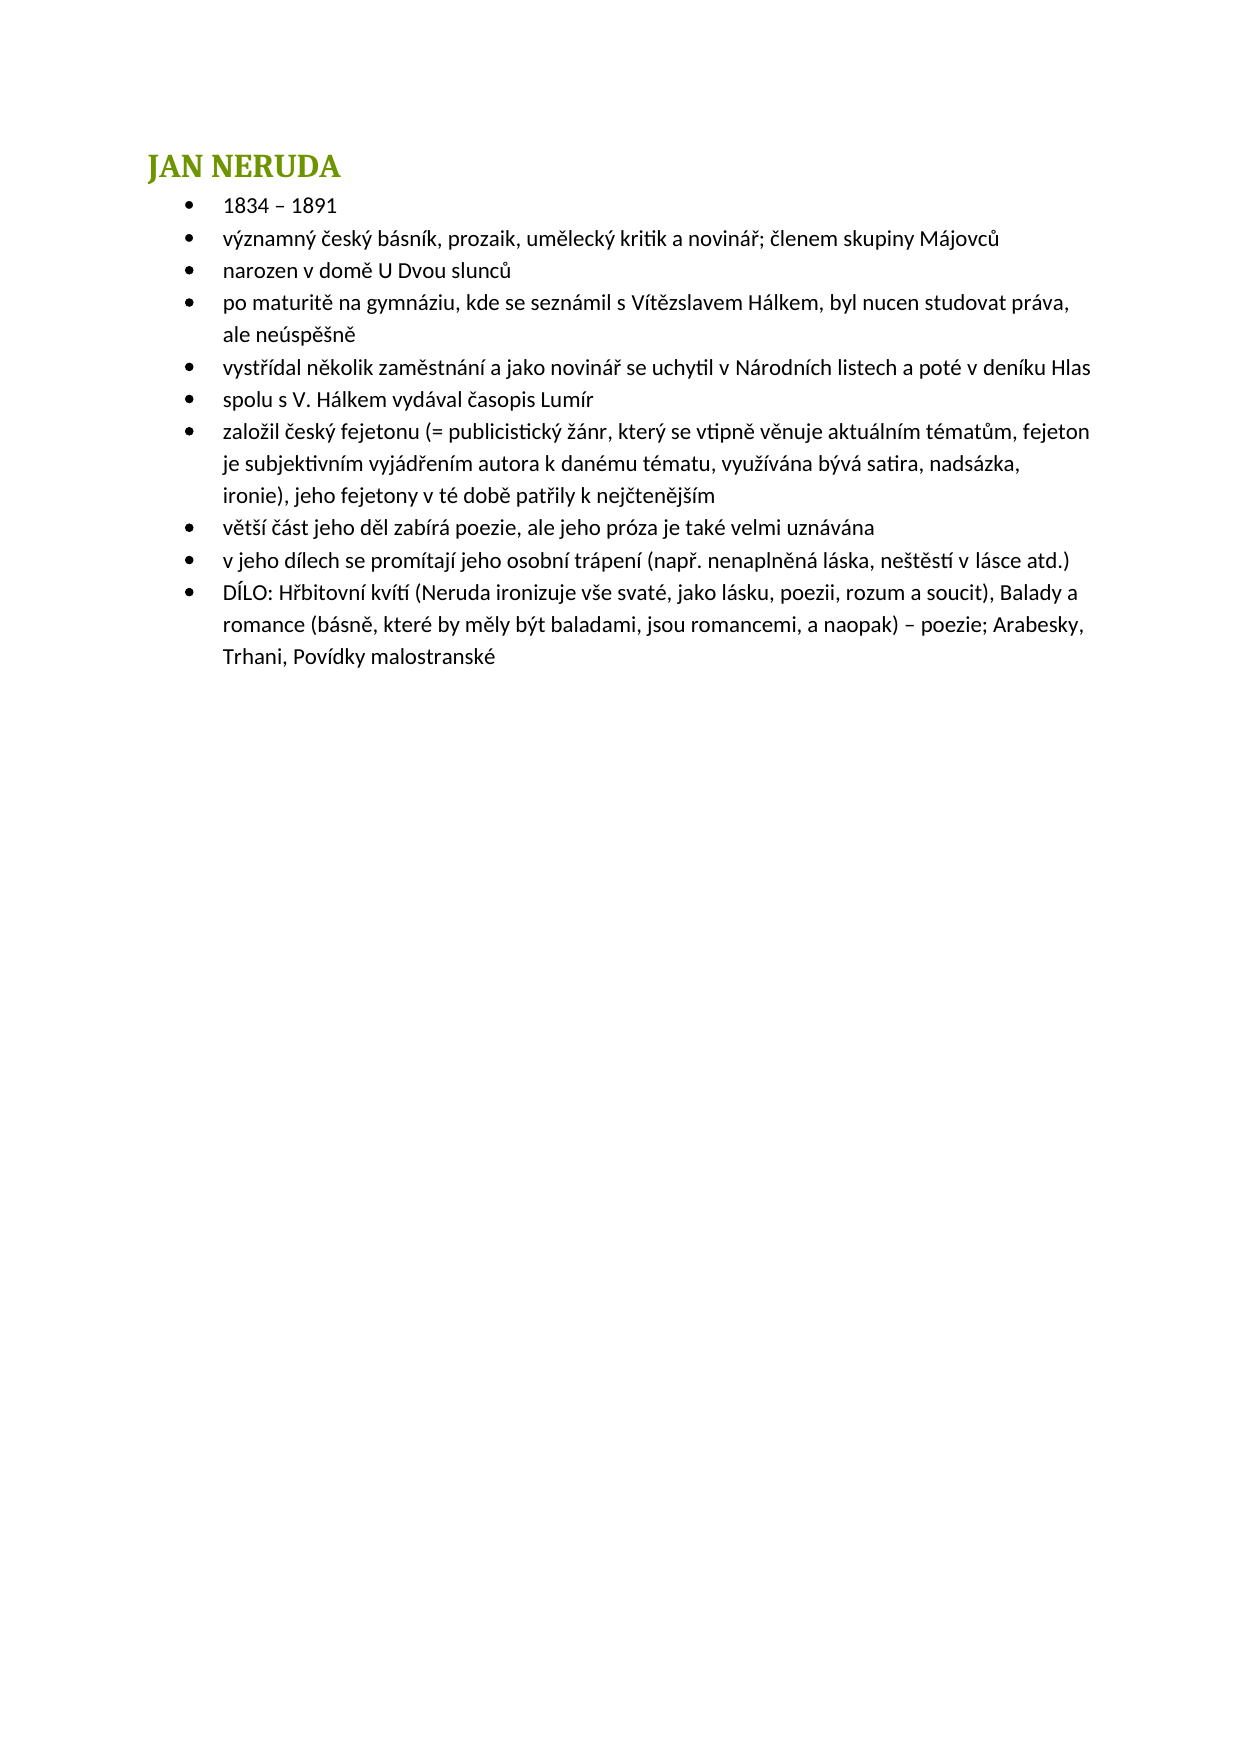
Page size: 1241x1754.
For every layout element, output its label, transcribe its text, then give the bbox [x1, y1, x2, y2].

list 1834 – 1891 [185, 192, 1093, 220]
list významný český básník, prozaik, umělecký kritik a novinář; členem skupiny Májovců [185, 224, 1093, 252]
list po maturitě na gymnáziu, kde se seznámil s Vítězslavem Hálkem, byl nucen studovat práva, ale neúspěšně [185, 288, 1093, 348]
list spolu s V. Hálkem vydával časopis Lumír [185, 385, 1093, 413]
list narozen v domě U Dvou slunců [185, 256, 1093, 284]
list vystřídal několik zaměstnání a jako novinář se uchytil v Národních listech a poté v deníku Hlas [185, 353, 1093, 381]
list založil český fejetonu (= publicistický žánr, který se vtipně věnuje aktuálním tématům, fejeton je subjektivním vyjádřením autora k danému tématu, využívána bývá satira, nadsázka, ironie), jeho fejetony v té době patřily k nejčtenějším [185, 417, 1093, 509]
list v jeho dílech se promítají jeho osobní trápení (např. nenaplněná láska, neštěstí v lásce atd.) [185, 546, 1093, 574]
list větší část jeho děl zabírá poezie, ale jeho próza je také velmi uznávána [185, 513, 1093, 542]
subtitle JAN NERUDA [148, 148, 1093, 186]
list DÍLO: Hřbitovní kvítí (Neruda ironizuje vše svaté, jako lásku, poezii, rozum a soucit), Balady a romance (básně, které by měly být baladami, jsou romancemi, a naopak) – poezie; Arabesky, Trhani, Povídky malostranské [185, 578, 1093, 670]
